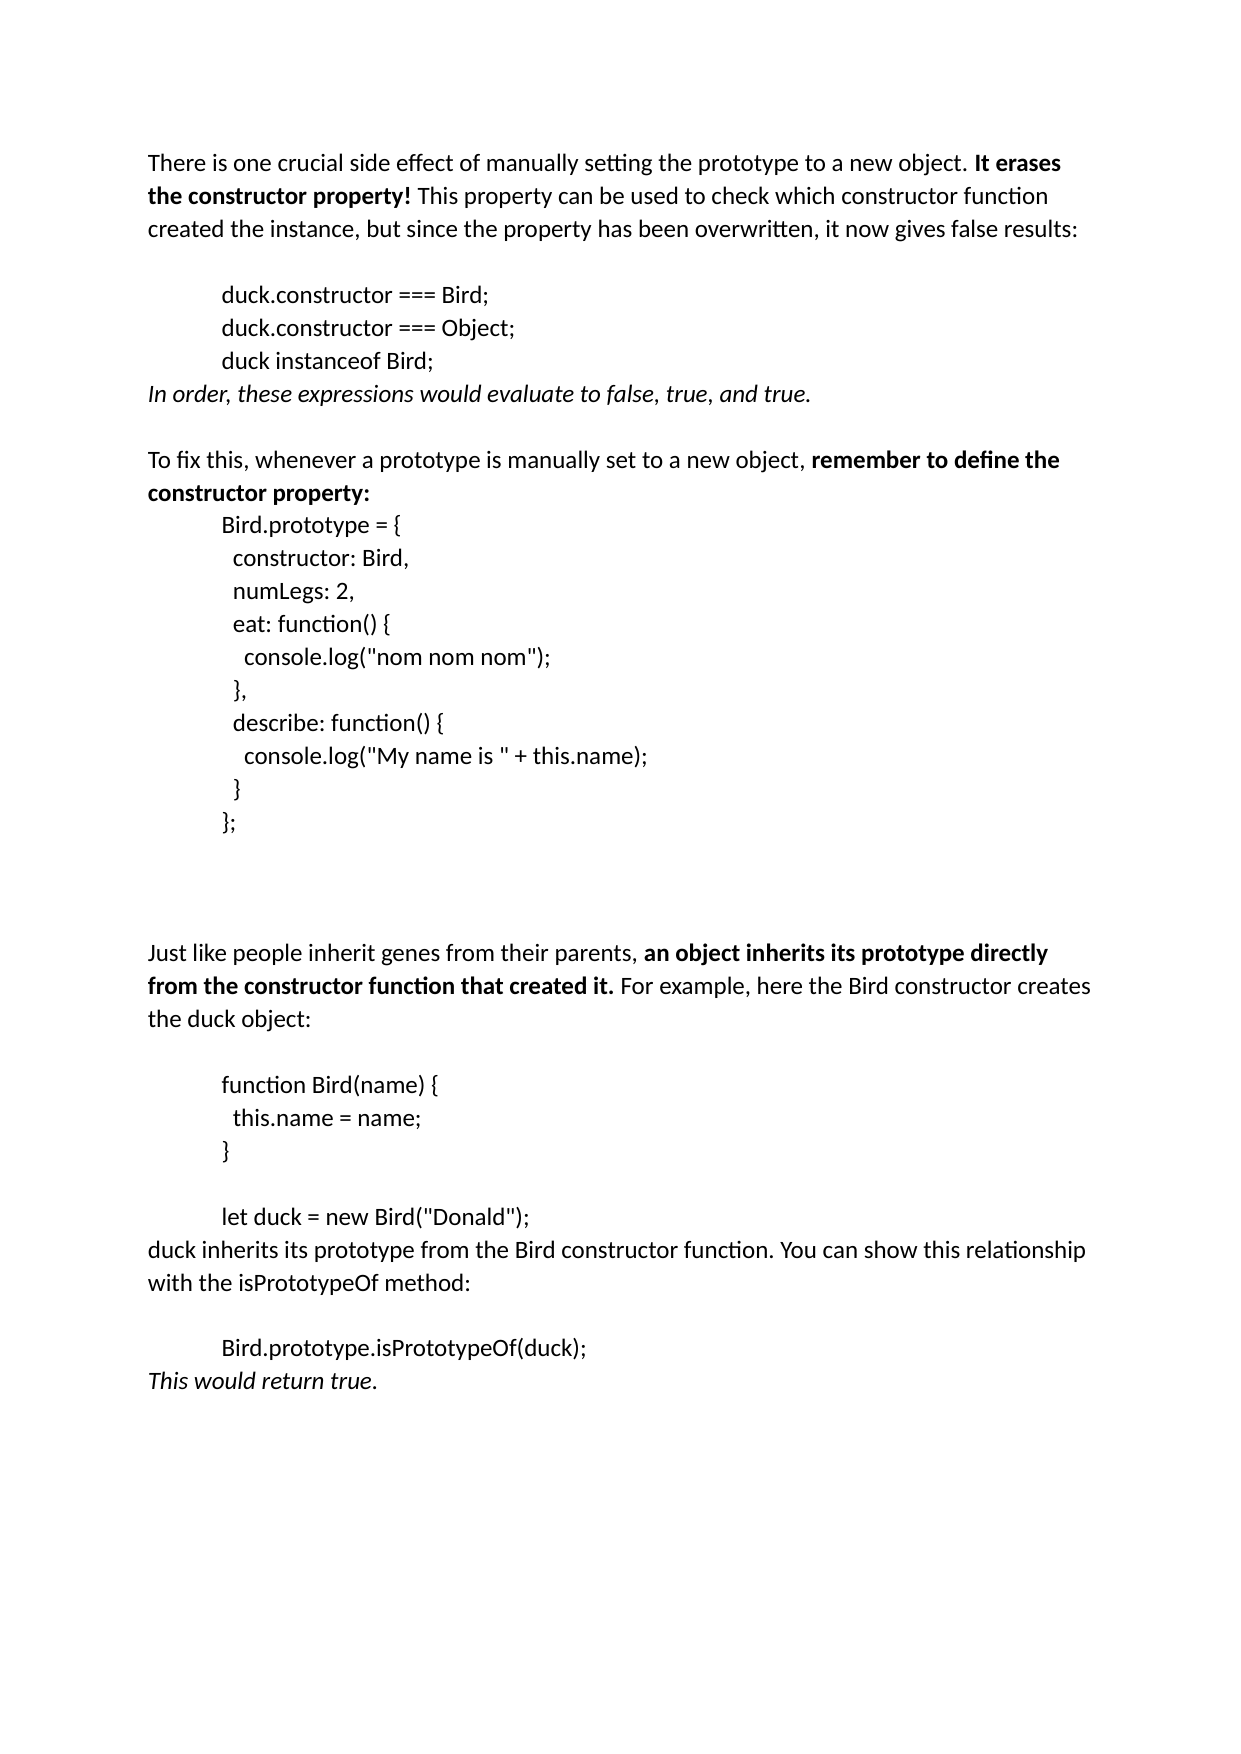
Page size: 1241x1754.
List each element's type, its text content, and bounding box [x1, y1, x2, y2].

text } [221, 773, 1093, 803]
text numLegs: 2, [221, 576, 1093, 606]
text console.log("My name is " + this.name); [221, 740, 1093, 771]
text constructor: Bird, [221, 543, 1093, 573]
text }; [221, 806, 1093, 836]
text } [221, 1135, 1093, 1166]
text Bird.prototype = { [221, 510, 1093, 540]
text this.name = name; [221, 1102, 1093, 1133]
text duck.constructor === Bird; [221, 279, 1093, 310]
text Bird.prototype.isPrototypeOf(duck); [148, 1333, 1093, 1363]
text console.log("nom nom nom"); [221, 641, 1093, 672]
text This would return true. [148, 1366, 1093, 1396]
text To fix this, whenever a prototype is manually set to a new object, remember to define the constructor property: [148, 444, 1093, 507]
text duck inherits its prototype from the Bird constructor function. You can show this relationship with the isPrototypeOf method: [148, 1234, 1093, 1297]
text There is one crucial side effect of manually setting the prototype to a new object. It erases the constructor property! This property can be used to check which constructor function created the instance, but since the property has been overwritten, it now gives false results: [148, 148, 1093, 244]
text In order, these expressions would evaluate to false, true, and true. [148, 378, 1093, 408]
text function Bird(name) { [221, 1069, 1093, 1100]
text duck instanceof Bird; [221, 345, 1093, 376]
text Just like people inherit genes from their parents, an object inherits its prototype directly from the constructor function that created it. For example, here the Bird constructor creates the duck object: [148, 938, 1093, 1034]
text }, [221, 674, 1093, 705]
text let duck = new Bird("Donald"); [221, 1201, 1093, 1231]
text eat: function() { [221, 608, 1093, 639]
text describe: function() { [221, 707, 1093, 738]
text duck.constructor === Object; [221, 312, 1093, 343]
